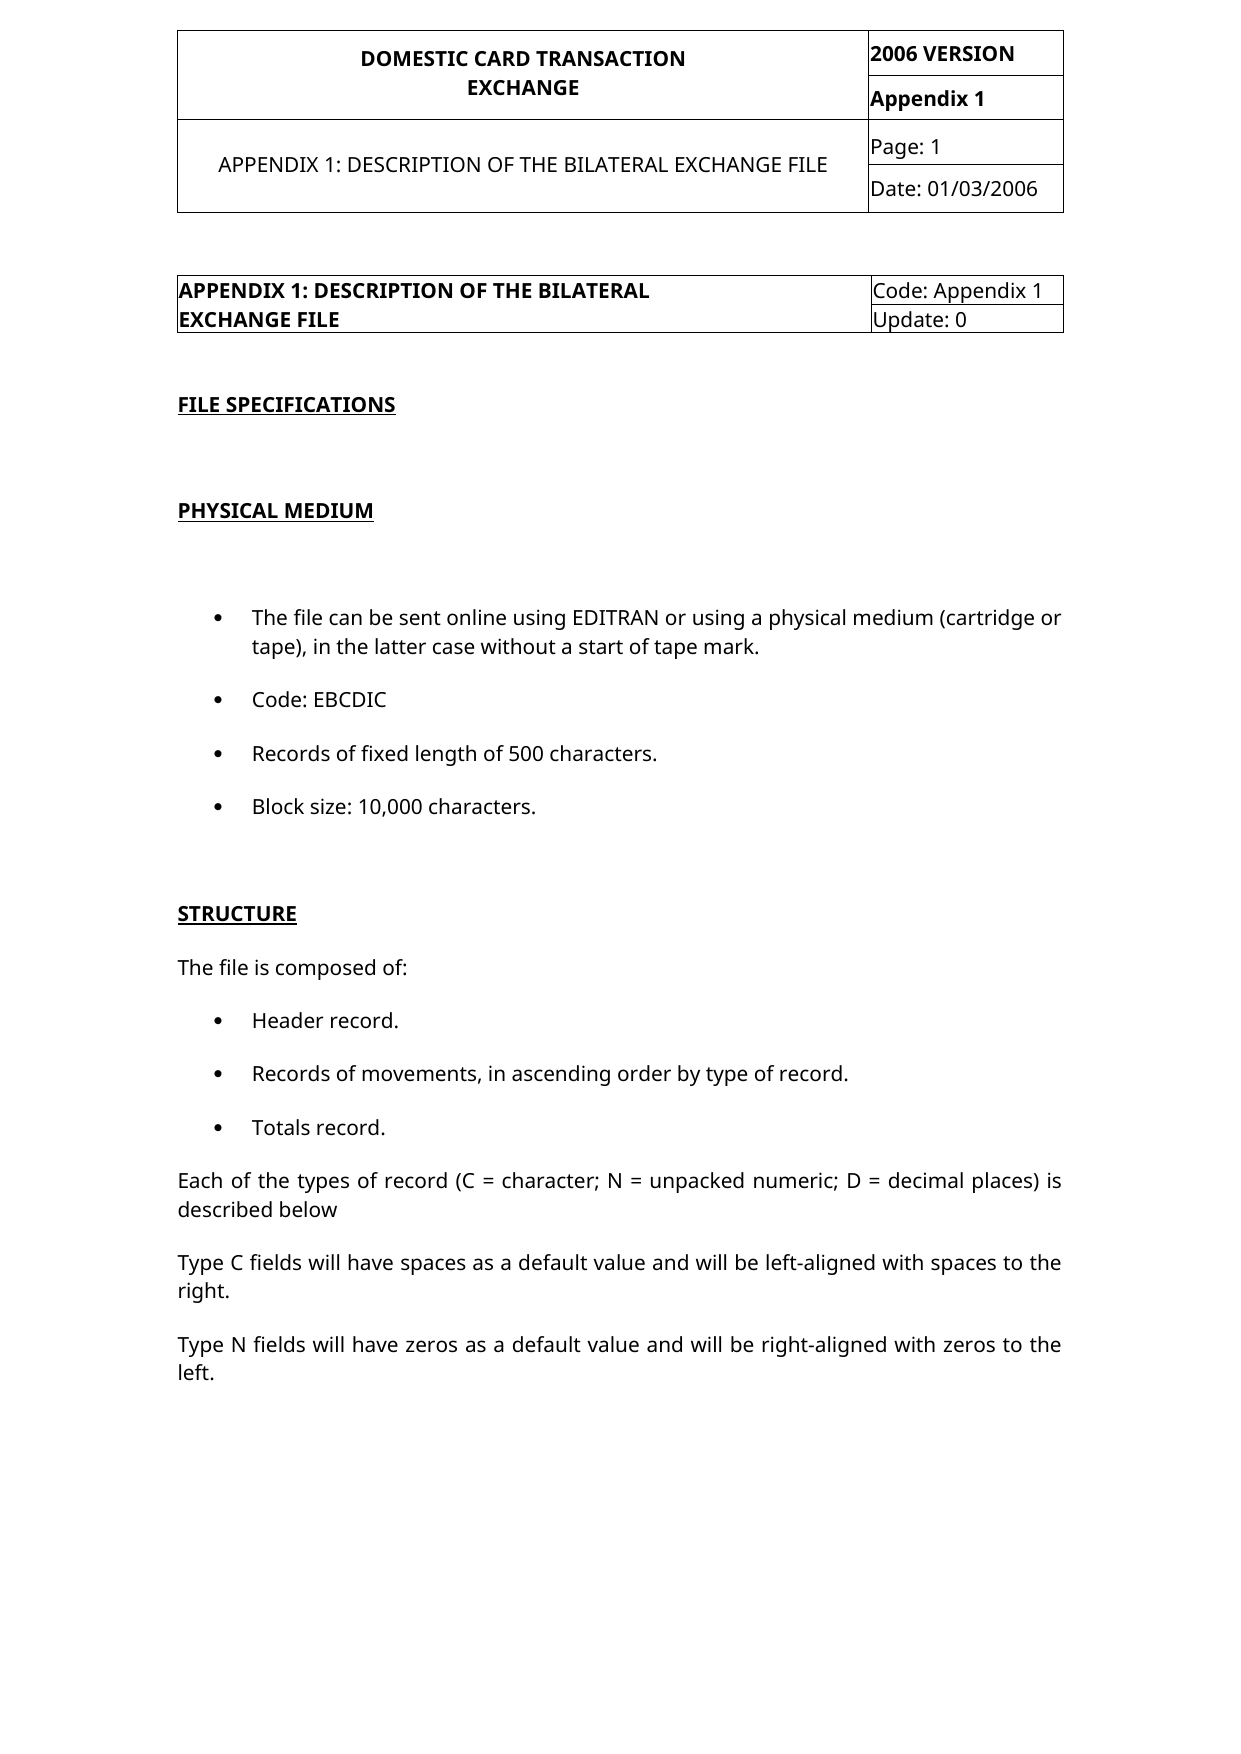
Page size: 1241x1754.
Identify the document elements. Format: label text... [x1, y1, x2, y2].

list Records of fixed length of 500 characters. [214, 739, 1063, 767]
text PHYSICAL MEDIUM [177, 497, 1063, 525]
list Header record. [214, 1006, 1063, 1034]
text The file is composed of: [177, 953, 1063, 981]
list Records of movements, in ascending order by type of record. [214, 1059, 1063, 1088]
list The file can be sent online using EDITRAN or using a physical medium (cartridge or tape), in the latter case without a start of tape mark. [214, 603, 1063, 660]
table_header Code: Appendix 1 [872, 276, 1063, 304]
list Code: EBCDIC [214, 685, 1063, 714]
text Each of the types of record (C = character; N = unpacked numeric; D = decimal places) is described below [177, 1166, 1063, 1223]
text Type C fields will have spaces as a default value and will be left-aligned with spaces to the right. [177, 1248, 1063, 1305]
list Totals record. [214, 1113, 1063, 1141]
list Block size: 10,000 characters. [214, 792, 1063, 821]
text STRUCTURE [177, 899, 1063, 928]
table_header APPENDIX 1: DESCRIPTION OF THE BILATERAL EXCHANGE FILE [178, 276, 871, 332]
text FILE SPECIFICATIONS [177, 390, 1063, 418]
text Type N fields will have zeros as a default value and will be right-aligned with zeros to the left. [177, 1330, 1063, 1387]
table_cell Update: 0 [872, 305, 1063, 332]
